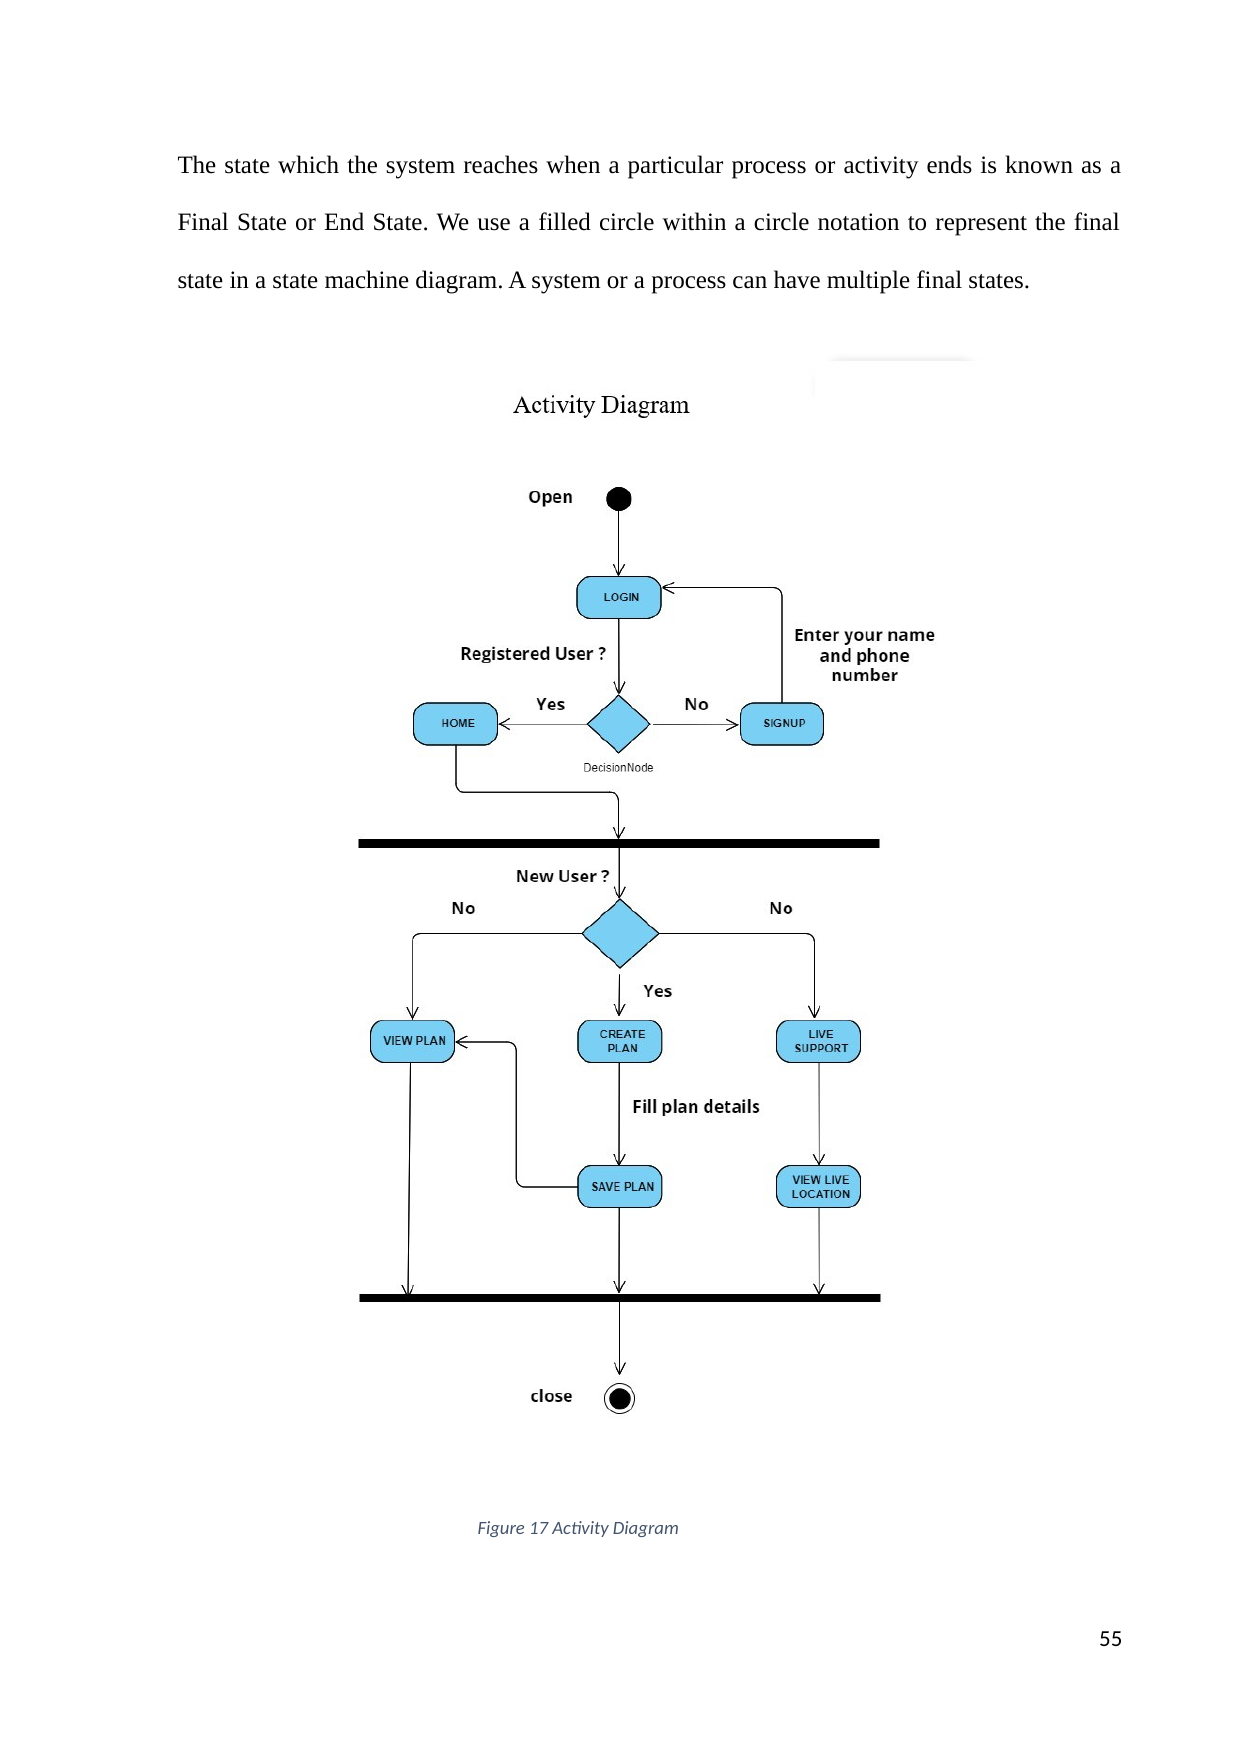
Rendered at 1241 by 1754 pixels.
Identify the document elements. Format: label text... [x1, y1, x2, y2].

text The state which the system reaches when a particular process or activity ends is known as a Final State or End State. We use a filled circle within a circle notation to represent the final state in a state machine diagram. A system or a process can have multiple final states. [177, 150, 1122, 294]
picture [177, 351, 992, 1487]
